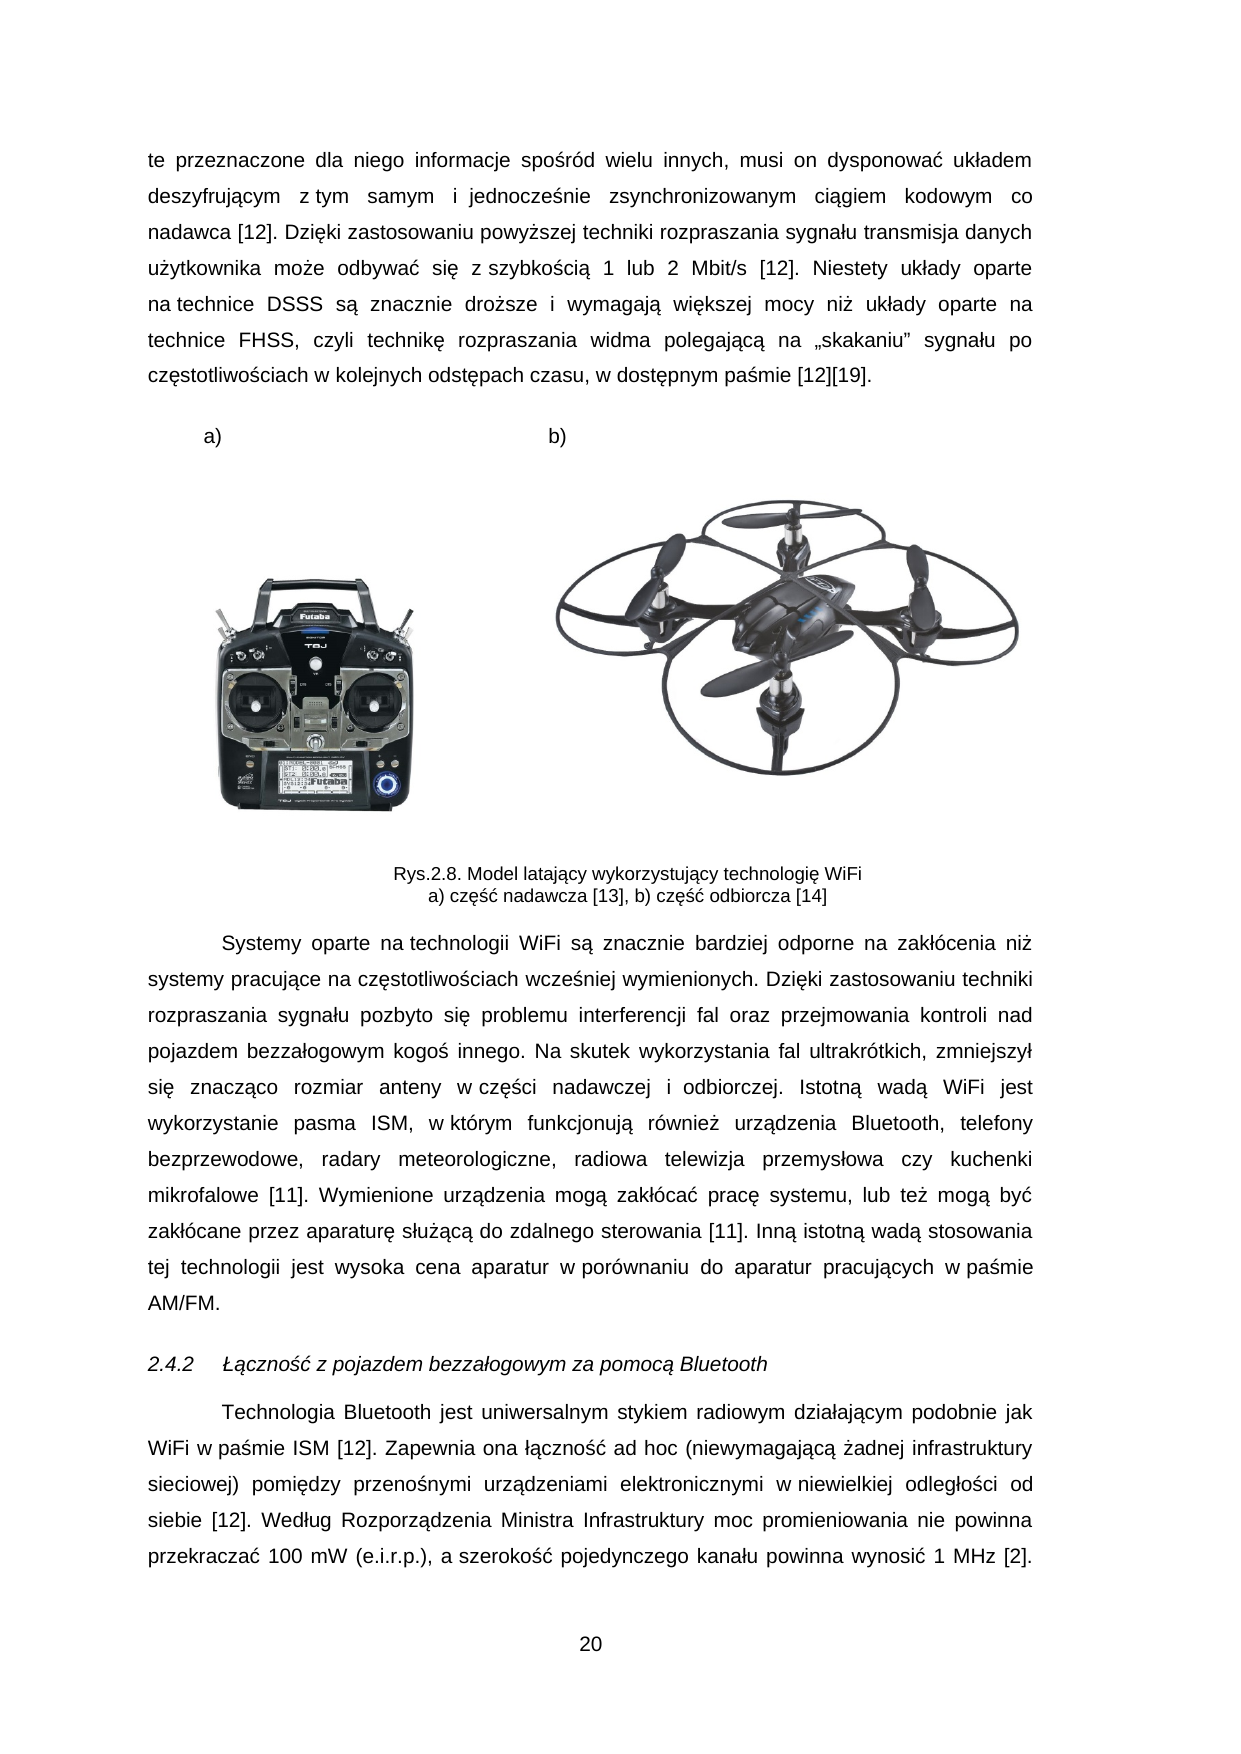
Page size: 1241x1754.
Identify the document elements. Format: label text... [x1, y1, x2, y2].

text a) część nadawcza [13], b) część odbiorcza [14] [148, 885, 1033, 906]
text Systemy oparte na technologii WiFi są znacznie bardziej odporne na zakłócenia niż systemy pracujące na częstotliwościach wcześniej wymienionych. Dzięki zastosowaniu techniki rozpraszania sygnału pozbyto się problemu interferencji fal oraz przejmowania kontroli nad pojazdem bezzałogowym kogoś innego. Na skutek wykorzystania fal ultrakrótkich, zmniejszył się znacząco rozmiar anteny w części nadawczej i odbiorczej. Istotną wadą WiFi jest wykorzystanie pasma ISM, w którym funkcjonują również urządzenia Bluetooth, telefony bezprzewodowe, radary meteorologiczne, radiowa telewizja przemysłowa czy kuchenki mikrofalowe [11]. Wymienione urządzenia mogą zakłócać pracę systemu, lub też mogą być zakłócane przez aparaturę służącą do zdalnego sterowania [11]. Inną istotną wadą stosowania tej technologii jest wysoka cena aparatur w porównaniu do aparatur pracujących w paśmie AM/FM. [148, 931, 1033, 1314]
table_header b) [537, 399, 989, 460]
text Rys.2.8. Model latający wykorzystujący technologię WiFi [148, 863, 1033, 885]
text Łączność z pojazdem bezzałogowym za pomocą Bluetooth [148, 1352, 1033, 1376]
picture [147, 460, 1034, 839]
table_header a) [192, 399, 537, 460]
